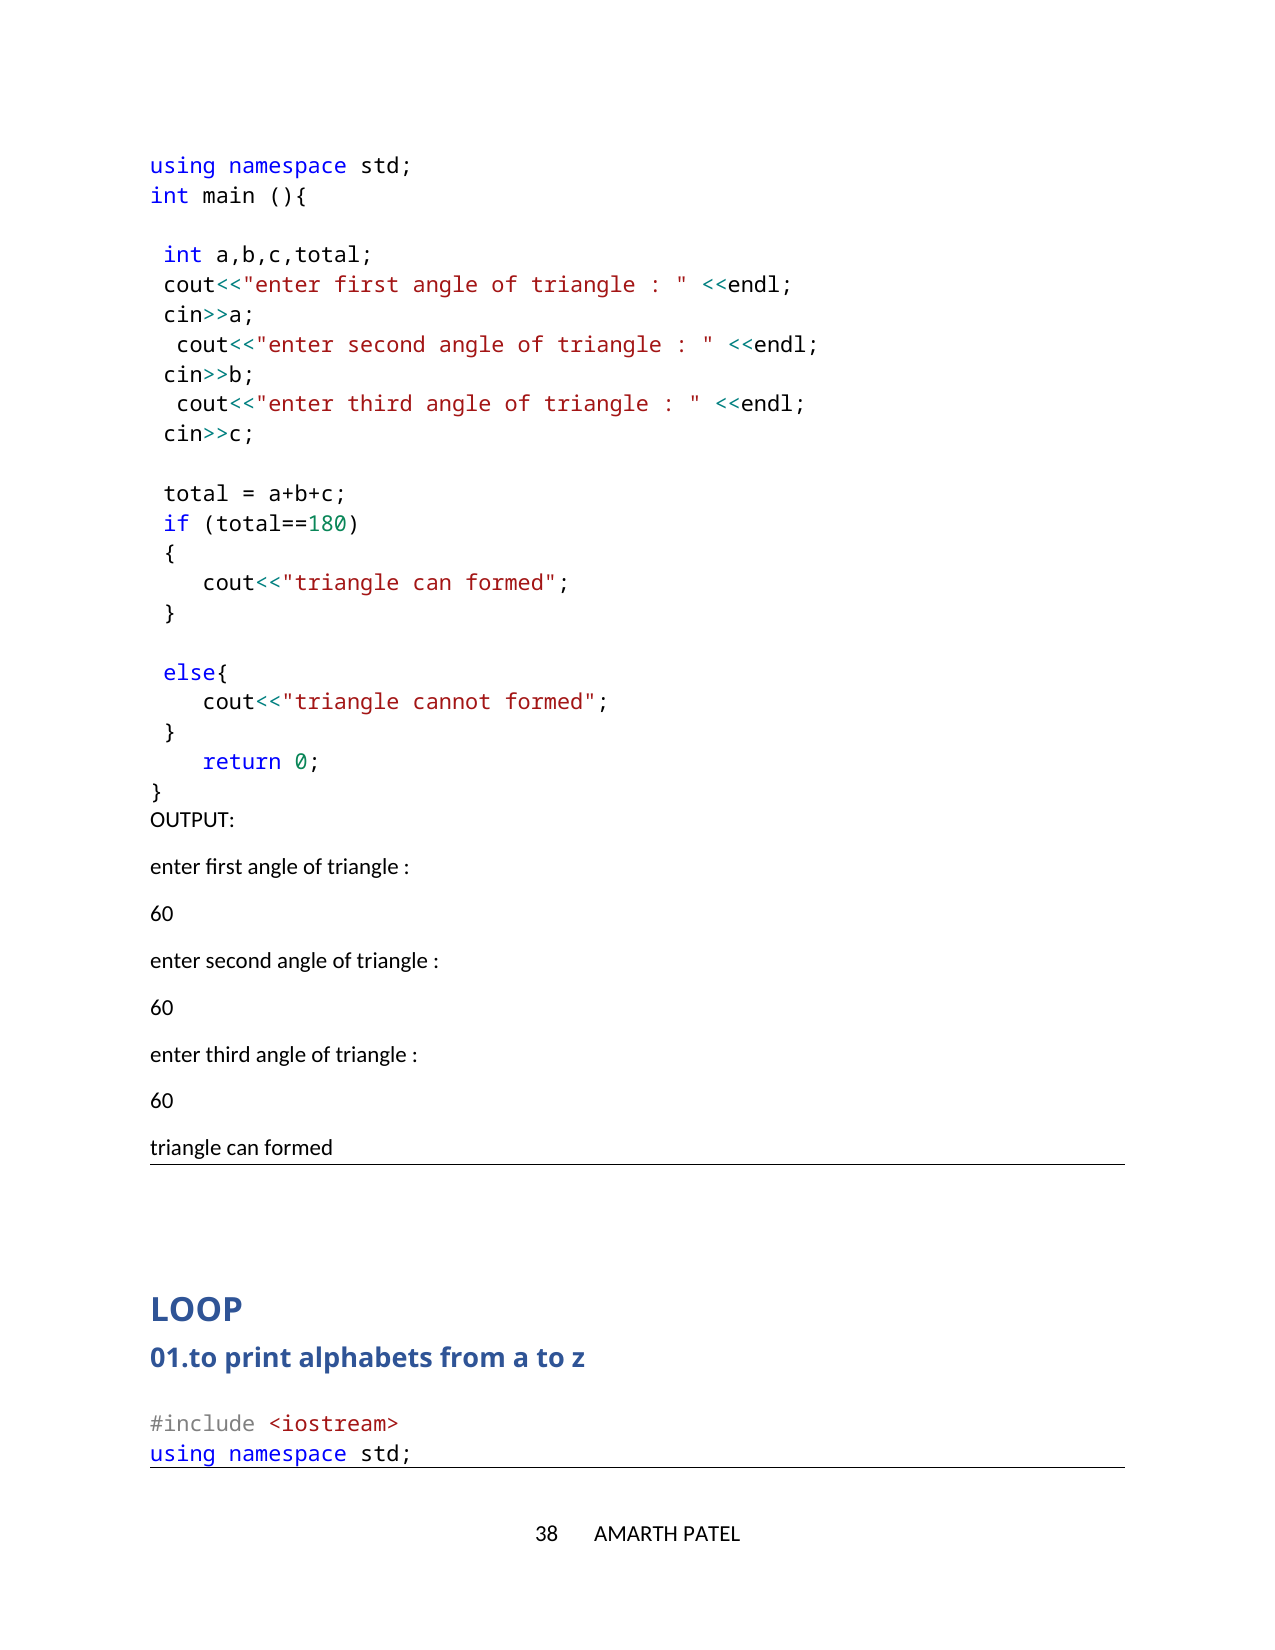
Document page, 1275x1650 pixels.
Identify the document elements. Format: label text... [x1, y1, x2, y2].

text enter third angle of triangle : [150, 1040, 1125, 1068]
text cout<<"triangle can formed"; [150, 567, 1125, 597]
text else{ [150, 656, 1125, 686]
text if (total==180) [150, 507, 1125, 537]
text return 0; [150, 746, 1125, 776]
text cout<<"enter second angle of triangle : " <<endl; [150, 329, 1125, 358]
text cout<<"enter third angle of triangle : " <<endl; [150, 388, 1125, 418]
text } [150, 716, 1125, 746]
text total = a+b+c; [150, 478, 1125, 507]
text triangle can formed [150, 1133, 1125, 1164]
text int a,b,c,total; [150, 239, 1125, 269]
text cin>>a; [150, 299, 1125, 329]
text } [150, 776, 1125, 805]
text using namespace std; [150, 150, 1125, 180]
text int main (){ [150, 180, 1125, 209]
subtitle LOOP [150, 1286, 1125, 1331]
text { [150, 537, 1125, 567]
text cin>>b; [150, 358, 1125, 388]
text 60 [150, 1087, 1125, 1115]
text #include <iostream> [150, 1408, 1125, 1438]
text using namespace std; [150, 1438, 1125, 1467]
text enter second angle of triangle : [150, 946, 1125, 974]
text enter first angle of triangle : [150, 852, 1125, 880]
subtitle 01.to print alphabets from a to z [150, 1339, 1125, 1376]
text 60 [150, 993, 1125, 1021]
text 60 [150, 899, 1125, 927]
text cout<<"enter first angle of triangle : " <<endl; [150, 269, 1125, 299]
text cin>>c; [150, 418, 1125, 448]
text } [150, 597, 1125, 627]
text cout<<"triangle cannot formed"; [150, 686, 1125, 716]
text OUTPUT: [150, 805, 1125, 833]
